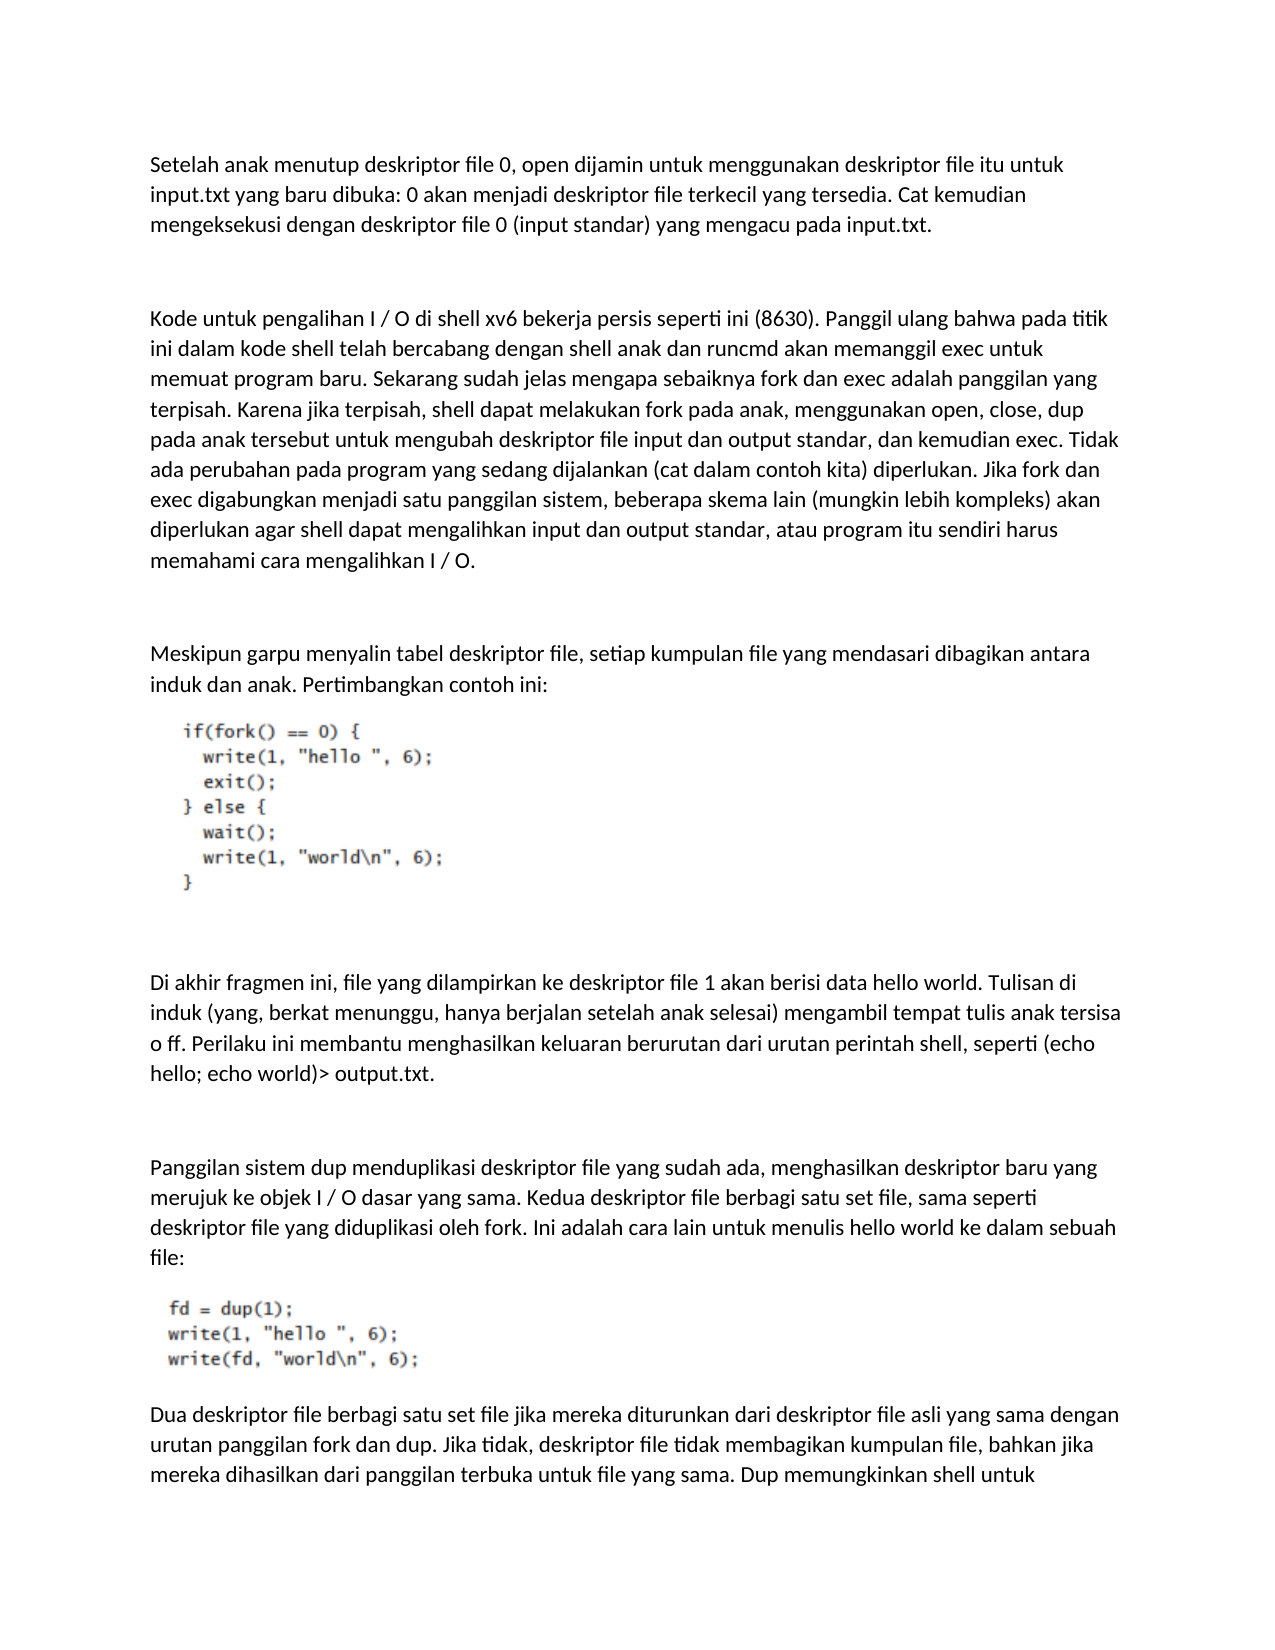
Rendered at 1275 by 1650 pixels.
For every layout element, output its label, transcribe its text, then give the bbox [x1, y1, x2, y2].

picture [150, 1290, 463, 1381]
picture [150, 716, 494, 903]
text Di akhir fragmen ini, file yang dilampirkan ke deskriptor file 1 akan berisi data hello world. Tulisan di induk (yang, berkat menunggu, hanya berjalan setelah anak selesai) mengambil tempat tulis anak tersisa o ﬀ. Perilaku ini membantu menghasilkan keluaran berurutan dari urutan perintah shell, seperti (echo hello; echo world)> output.txt. [150, 968, 1125, 1087]
text Kode untuk pengalihan I / O di shell xv6 bekerja persis seperti ini (8630). Panggil ulang bahwa pada titik ini dalam kode shell telah bercabang dengan shell anak dan runcmd akan memanggil exec untuk memuat program baru. Sekarang sudah jelas mengapa sebaiknya fork dan exec adalah panggilan yang terpisah. Karena jika terpisah, shell dapat melakukan fork pada anak, menggunakan open, close, dup pada anak tersebut untuk mengubah deskriptor file input dan output standar, dan kemudian exec. Tidak ada perubahan pada program yang sedang dijalankan (cat dalam contoh kita) diperlukan. Jika fork dan exec digabungkan menjadi satu panggilan sistem, beberapa skema lain (mungkin lebih kompleks) akan diperlukan agar shell dapat mengalihkan input dan output standar, atau program itu sendiri harus memahami cara mengalihkan I / O. [150, 304, 1125, 574]
text Setelah anak menutup deskriptor file 0, open dijamin untuk menggunakan deskriptor file itu untuk input.txt yang baru dibuka: 0 akan menjadi deskriptor file terkecil yang tersedia. Cat kemudian mengeksekusi dengan deskriptor file 0 (input standar) yang mengacu pada input.txt. [150, 150, 1125, 238]
text Meskipun garpu menyalin tabel deskriptor file, setiap kumpulan file yang mendasari dibagikan antara induk dan anak. Pertimbangkan contoh ini: [150, 639, 1125, 698]
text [150, 1400, 1125, 1488]
text Panggilan sistem dup menduplikasi deskriptor file yang sudah ada, menghasilkan deskriptor baru yang merujuk ke objek I / O dasar yang sama. Kedua deskriptor file berbagi satu set file, sama seperti deskriptor file yang diduplikasi oleh fork. Ini adalah cara lain untuk menulis hello world ke dalam sebuah file: [150, 1153, 1125, 1271]
